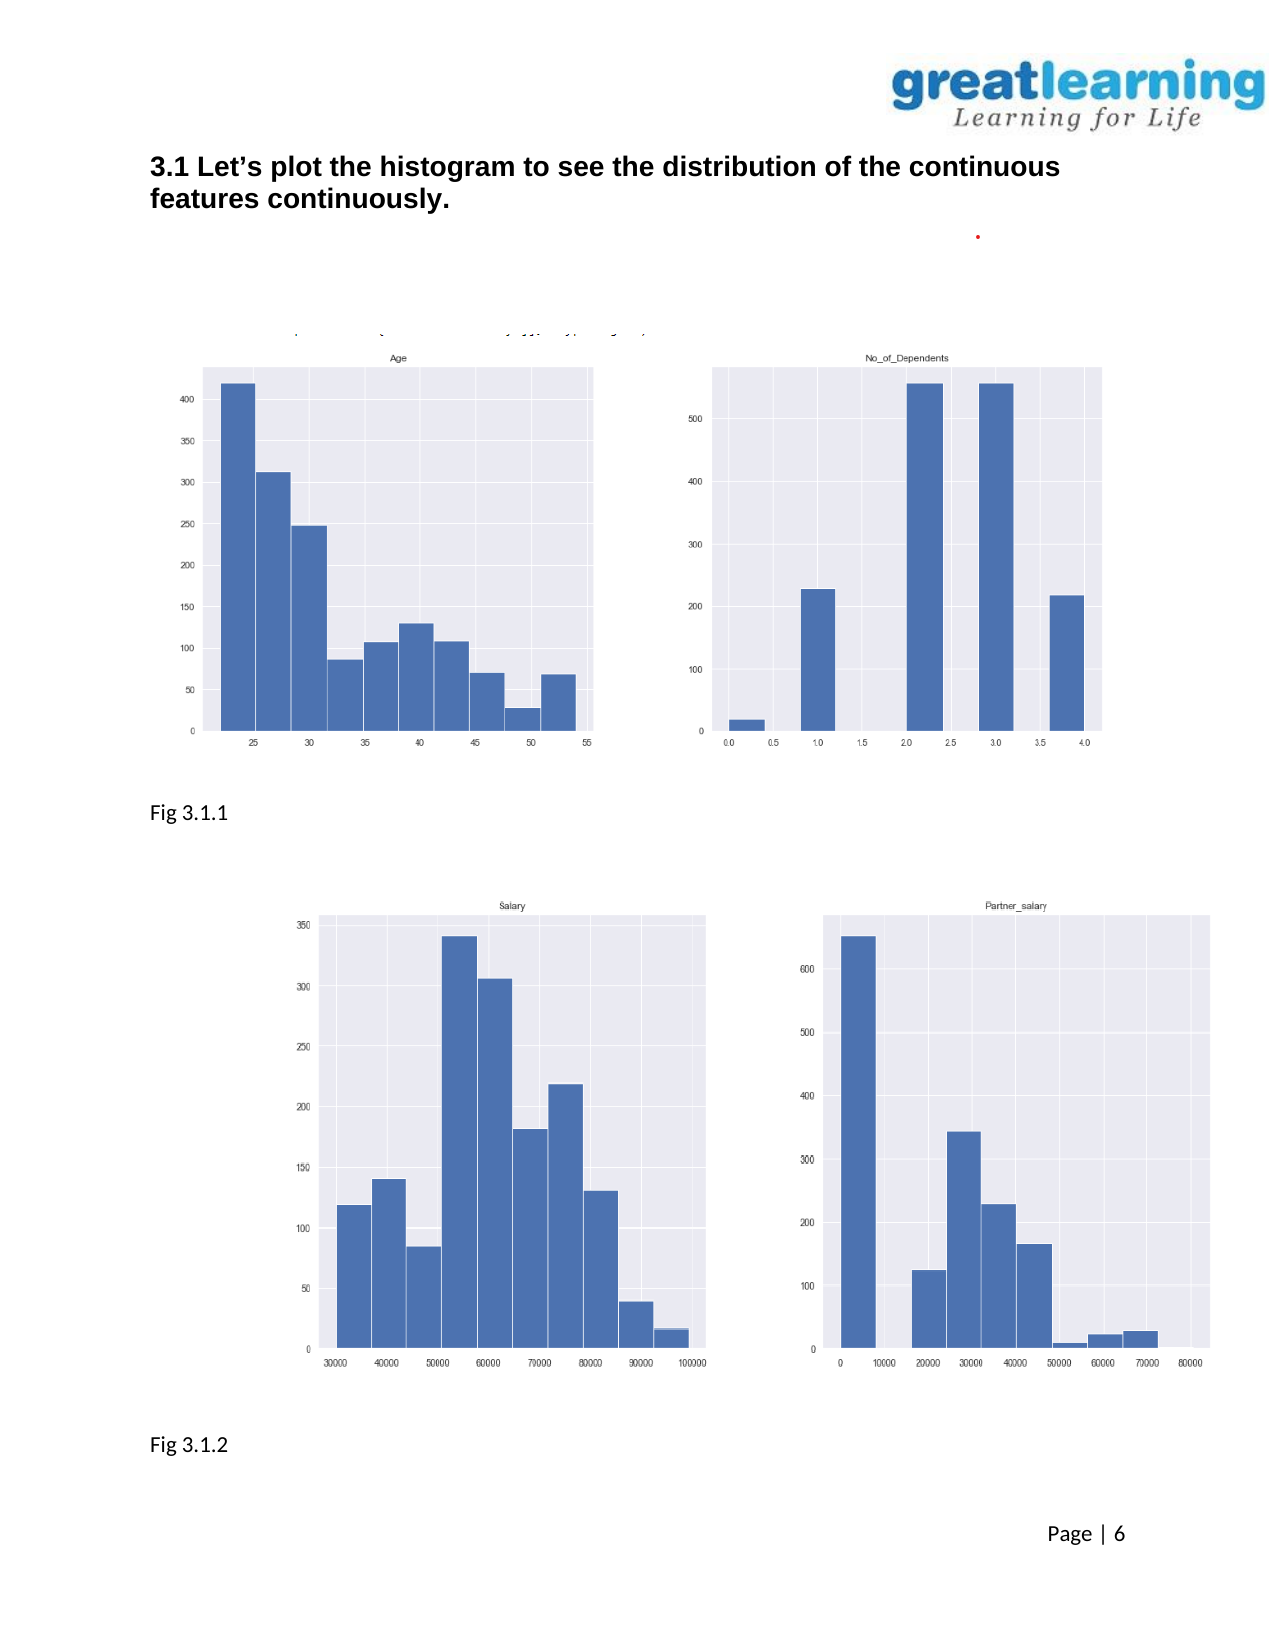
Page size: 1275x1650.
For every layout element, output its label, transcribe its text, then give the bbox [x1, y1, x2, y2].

picture [150, 234, 1125, 771]
picture [886, 53, 1269, 142]
picture [150, 846, 1236, 1431]
text Fig 3.1.2 [150, 1431, 1125, 1458]
subtitle 3.1 Let’s plot the histogram to see the distribution of the continuous features continuously. [150, 150, 1125, 215]
text Fig 3.1.1 [150, 771, 1125, 827]
